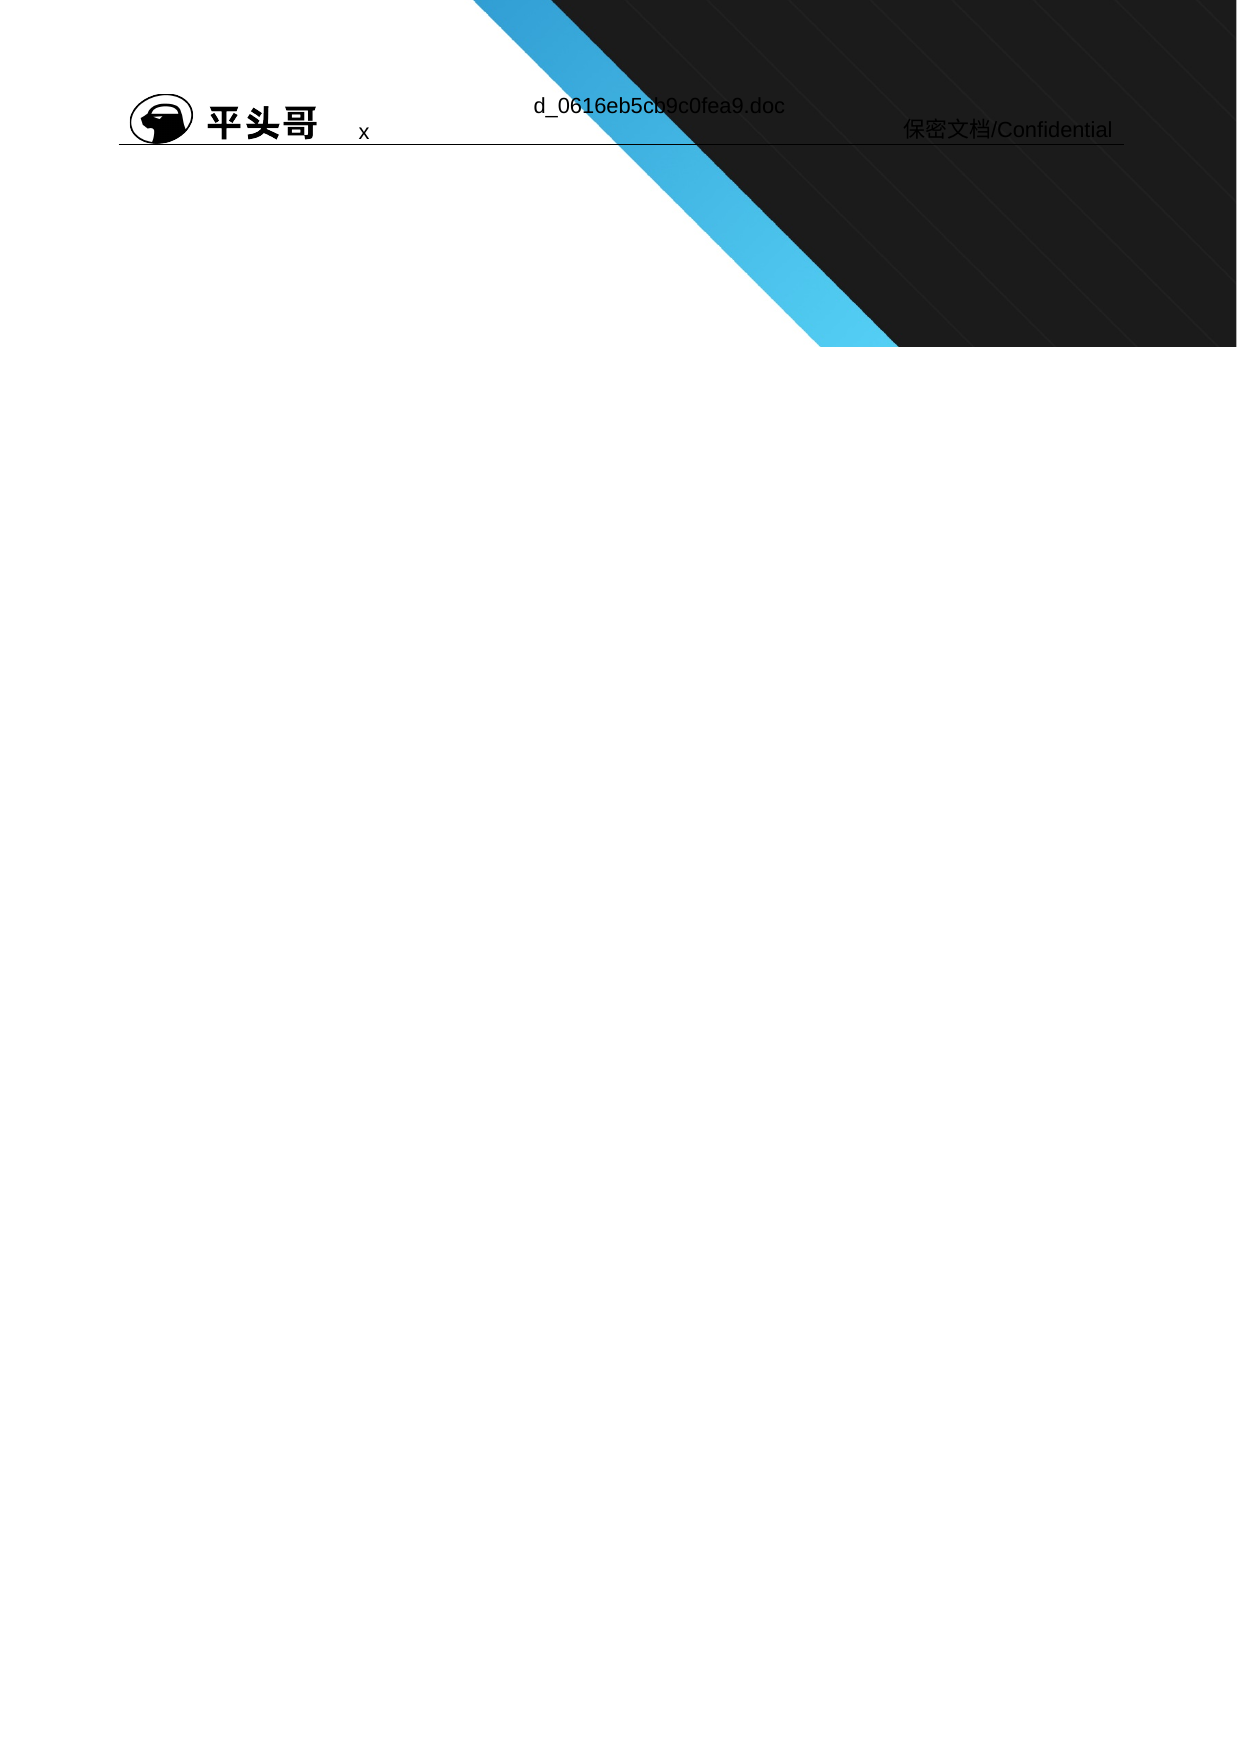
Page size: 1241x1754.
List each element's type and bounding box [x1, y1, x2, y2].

picture [0, 0, 1237, 347]
